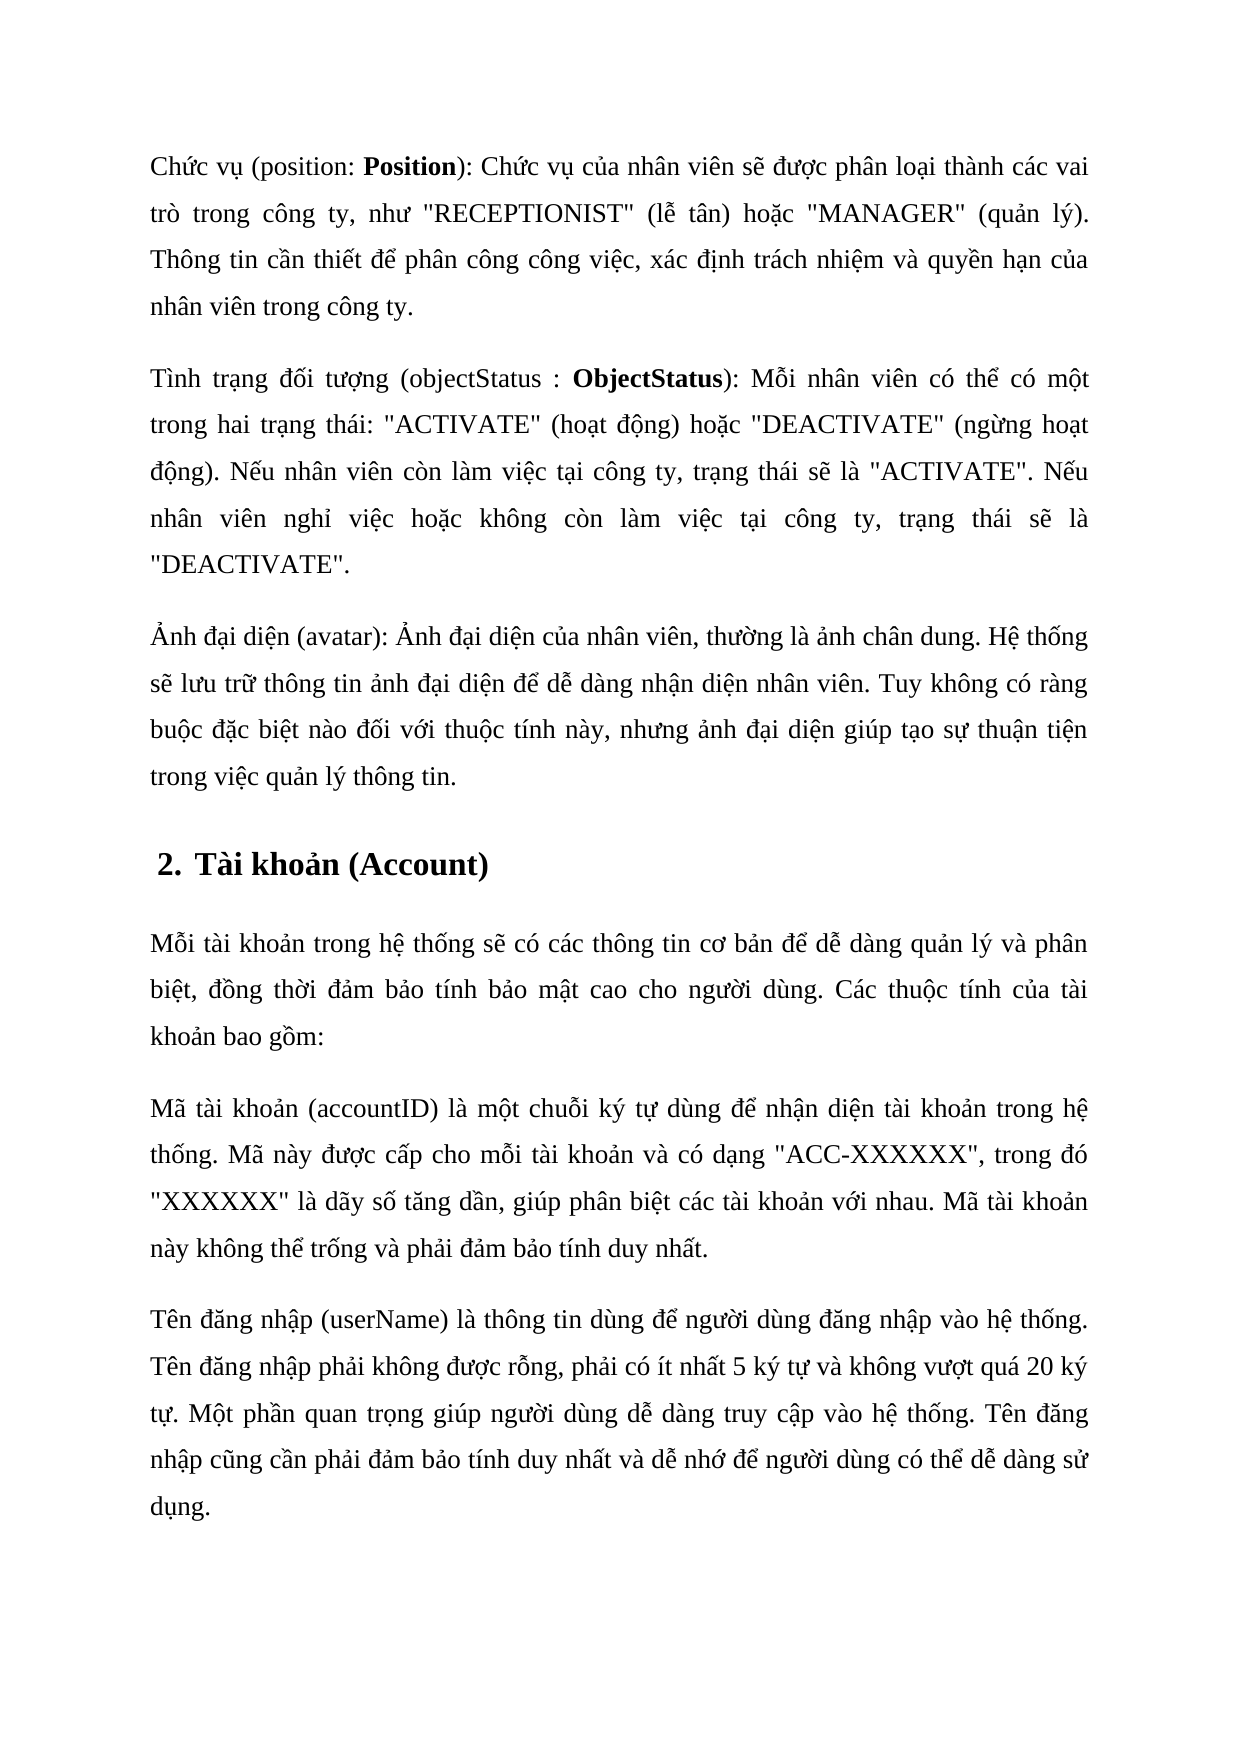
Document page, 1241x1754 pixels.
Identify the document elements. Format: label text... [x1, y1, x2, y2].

text Mỗi tài khoản trong hệ thống sẽ có các thông tin cơ bản để dễ dàng quản lý và phân biệt, đồng thời đảm bảo tính bảo mật cao cho người dùng. Các thuộc tính của tài khoản bao gồm: [150, 927, 1090, 1051]
text Ảnh đại diện (avatar): Ảnh đại diện của nhân viên, thường là ảnh chân dung. Hệ thống sẽ lưu trữ thông tin ảnh đại diện để dễ dàng nhận diện nhân viên. Tuy không có ràng buộc đặc biệt nào đối với thuộc tính này, nhưng ảnh đại diện giúp tạo sự thuận tiện trong việc quản lý thông tin. [150, 620, 1090, 791]
text Chức vụ (position: Position): Chức vụ của nhân viên sẽ được phân loại thành các vai trò trong công ty, như "RECEPTIONIST" (lễ tân) hoặc "MANAGER" (quản lý). Thông tin cần thiết để phân công công việc, xác định trách nhiệm và quyền hạn của nhân viên trong công ty. [150, 150, 1090, 321]
subtitle Tài khoản (Account) [157, 844, 1090, 882]
text Mã tài khoản (accountID) là một chuỗi ký tự dùng để nhận diện tài khoản trong hệ thống. Mã này được cấp cho mỗi tài khoản và có dạng "ACC-XXXXXX", trong đó "XXXXXX" là dãy số tăng dần, giúp phân biệt các tài khoản với nhau. Mã tài khoản này không thể trống và phải đảm bảo tính duy nhất. [150, 1092, 1090, 1263]
text Tình trạng đối tượng (objectStatus : ObjectStatus): Mỗi nhân viên có thể có một trong hai trạng thái: "ACTIVATE" (hoạt động) hoặc "DEACTIVATE" (ngừng hoạt động). Nếu nhân viên còn làm việc tại công ty, trạng thái sẽ là "ACTIVATE". Nếu nhân viên nghỉ việc hoặc không còn làm việc tại công ty, trạng thái sẽ là "DEACTIVATE". [150, 362, 1090, 579]
text Tên đăng nhập (userName) là thông tin dùng để người dùng đăng nhập vào hệ thống. Tên đăng nhập phải không được rỗng, phải có ít nhất 5 ký tự và không vượt quá 20 ký tự. Một phần quan trọng giúp người dùng dễ dàng truy cập vào hệ thống. Tên đăng nhập cũng cần phải đảm bảo tính duy nhất và dễ nhớ để người dùng có thể dễ dàng sử dụng. [150, 1303, 1090, 1521]
